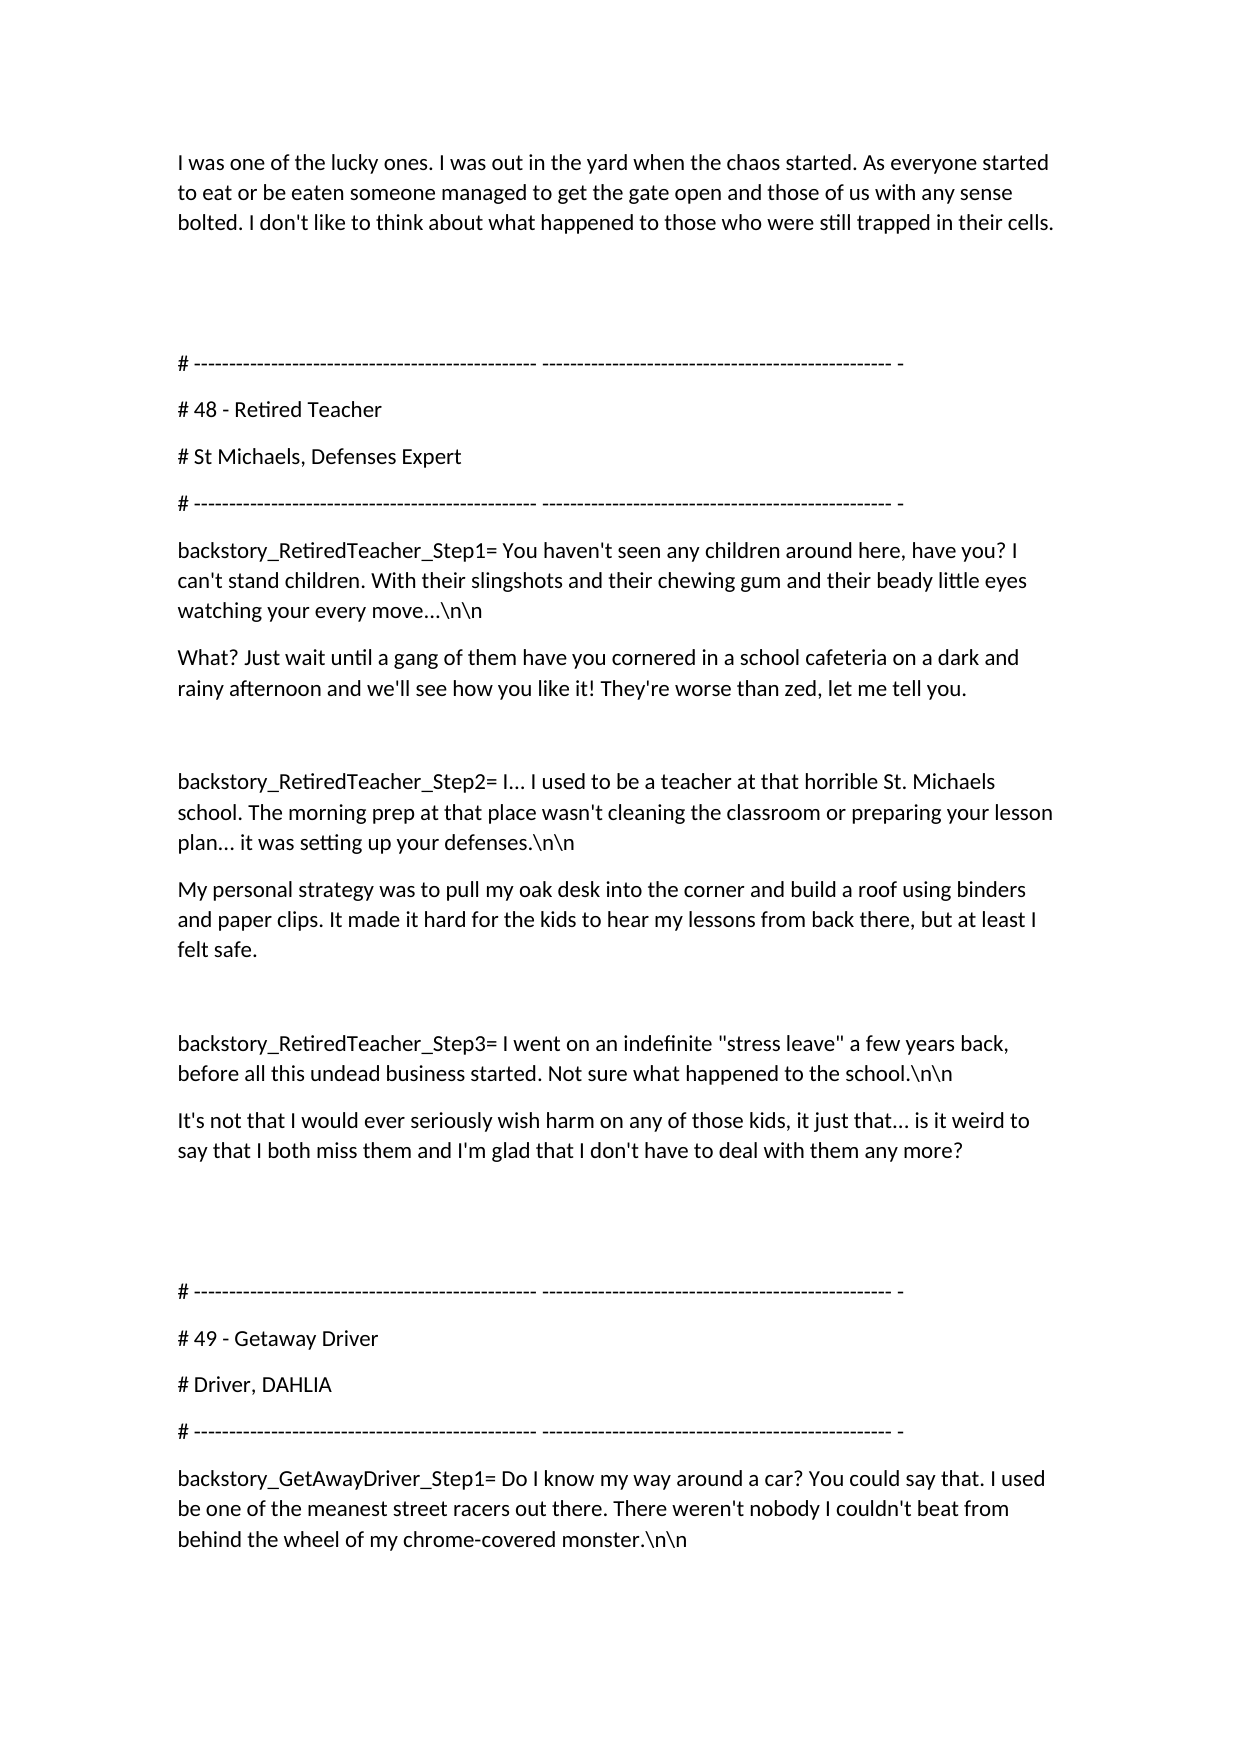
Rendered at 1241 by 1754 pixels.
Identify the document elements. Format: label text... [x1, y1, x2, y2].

text # St Michaels, Defenses Expert [177, 442, 1063, 470]
text # ------------------------------------------------- -------------------------------------------------- - [177, 1417, 1063, 1445]
text # ------------------------------------------------- -------------------------------------------------- - [177, 1277, 1063, 1305]
text backstory_RetiredTeacher_Step2= I... I used to be a teacher at that horrible St. Michaels school. The morning prep at that place wasn't cleaning the classroom or preparing your lesson plan... it was setting up your defenses.\n\n [177, 767, 1063, 856]
text # 48 - Retired Teacher [177, 396, 1063, 423]
text # ------------------------------------------------- -------------------------------------------------- - [177, 349, 1063, 377]
text My personal strategy was to pull my oak desk into the corner and build a roof using binders and paper clips. It made it hard for the kids to hear my lessons from back there, but at least I felt safe. [177, 875, 1063, 963]
text # 49 - Getaway Driver [177, 1324, 1063, 1352]
text backstory_RetiredTeacher_Step1= You haven't seen any children around here, have you? I can't stand children. With their slingshots and their chewing gum and their beady little eyes watching your every move...\n\n [177, 536, 1063, 624]
text # Driver, DAHLIA [177, 1371, 1063, 1398]
text backstory_GetAwayDriver_Step1= Do I know my way around a car? You could say that. I used be one of the meanest street racers out there. There weren't nobody I couldn't beat from behind the wheel of my chrome-covered monster.\n\n [177, 1464, 1063, 1553]
text I was one of the lucky ones. I was out in the yard when the chaos started. As everyone started to eat or be eaten someone managed to get the gate open and those of us with any sense bolted. I don't like to think about what happened to those who were still trapped in their cells. [177, 148, 1063, 236]
text backstory_RetiredTeacher_Step3= I went on an indefinite "stress leave" a few years back, before all this undead business started. Not sure what happened to the school.\n\n [177, 1029, 1063, 1087]
text # ------------------------------------------------- -------------------------------------------------- - [177, 489, 1063, 517]
text It's not that I would ever seriously wish harm on any of those kids, it just that... is it weird to say that I both miss them and I'm glad that I don't have to deal with them any more? [177, 1106, 1063, 1164]
text What? Just wait until a gang of them have you cornered in a school cafeteria on a dark and rainy afternoon and we'll see how you like it! They're worse than zed, let me tell you. [177, 643, 1063, 702]
